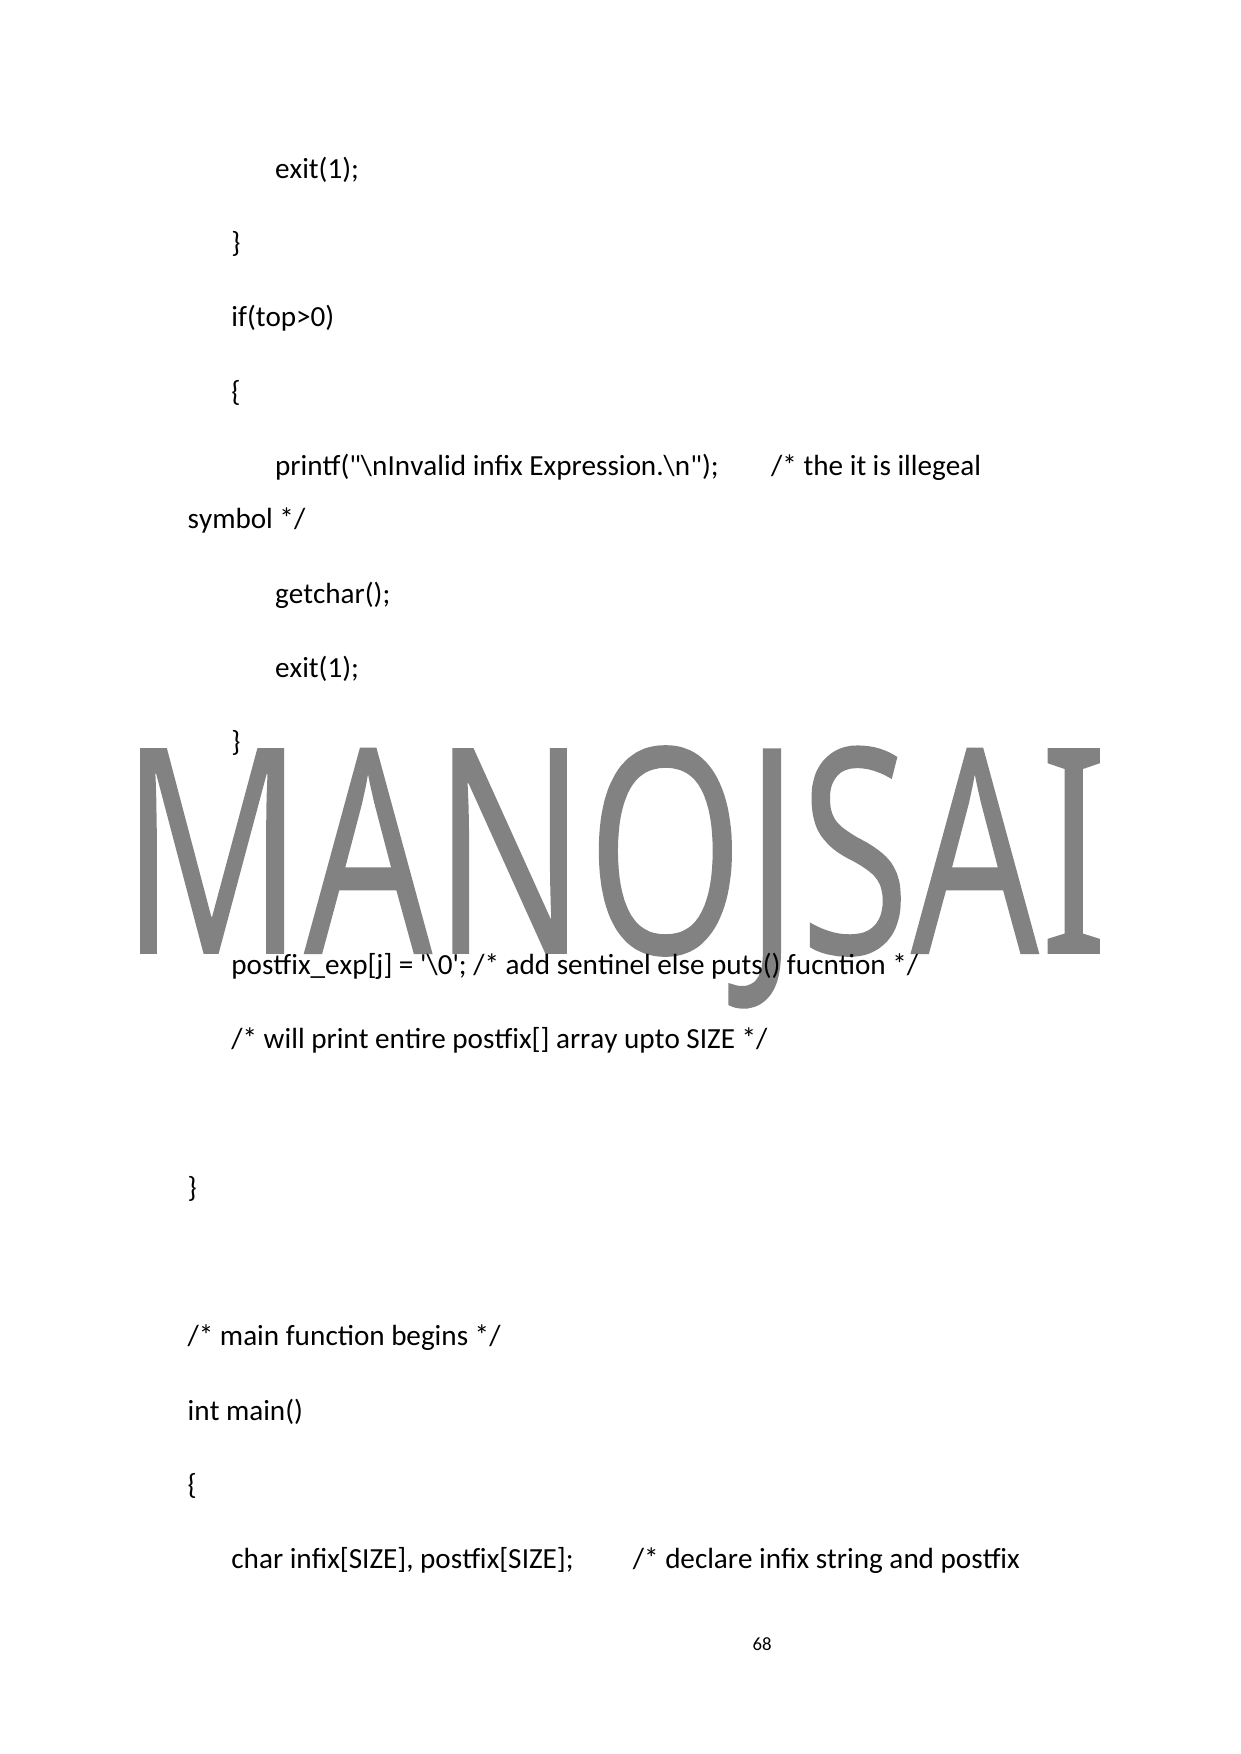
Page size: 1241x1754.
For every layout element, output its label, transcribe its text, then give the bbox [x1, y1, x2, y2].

text { [187, 373, 1053, 408]
text exit(1); [187, 649, 1053, 685]
text exit(1); [187, 150, 1053, 186]
text } [187, 723, 1053, 759]
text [187, 1540, 1053, 1576]
text /* will print entire postfix[] array upto SIZE */ [187, 1020, 1053, 1056]
text getchar(); [187, 575, 1053, 610]
text } [187, 1169, 1053, 1204]
text int main() [187, 1392, 1053, 1427]
text if(top>0) [187, 298, 1053, 334]
text postfix_exp[j] = '\0'; /* add sentinel else puts() fucntion */ [187, 946, 1053, 982]
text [187, 447, 1053, 536]
text } [187, 224, 1053, 260]
text /* main function begins */ [187, 1317, 1053, 1353]
text { [187, 1466, 1053, 1502]
